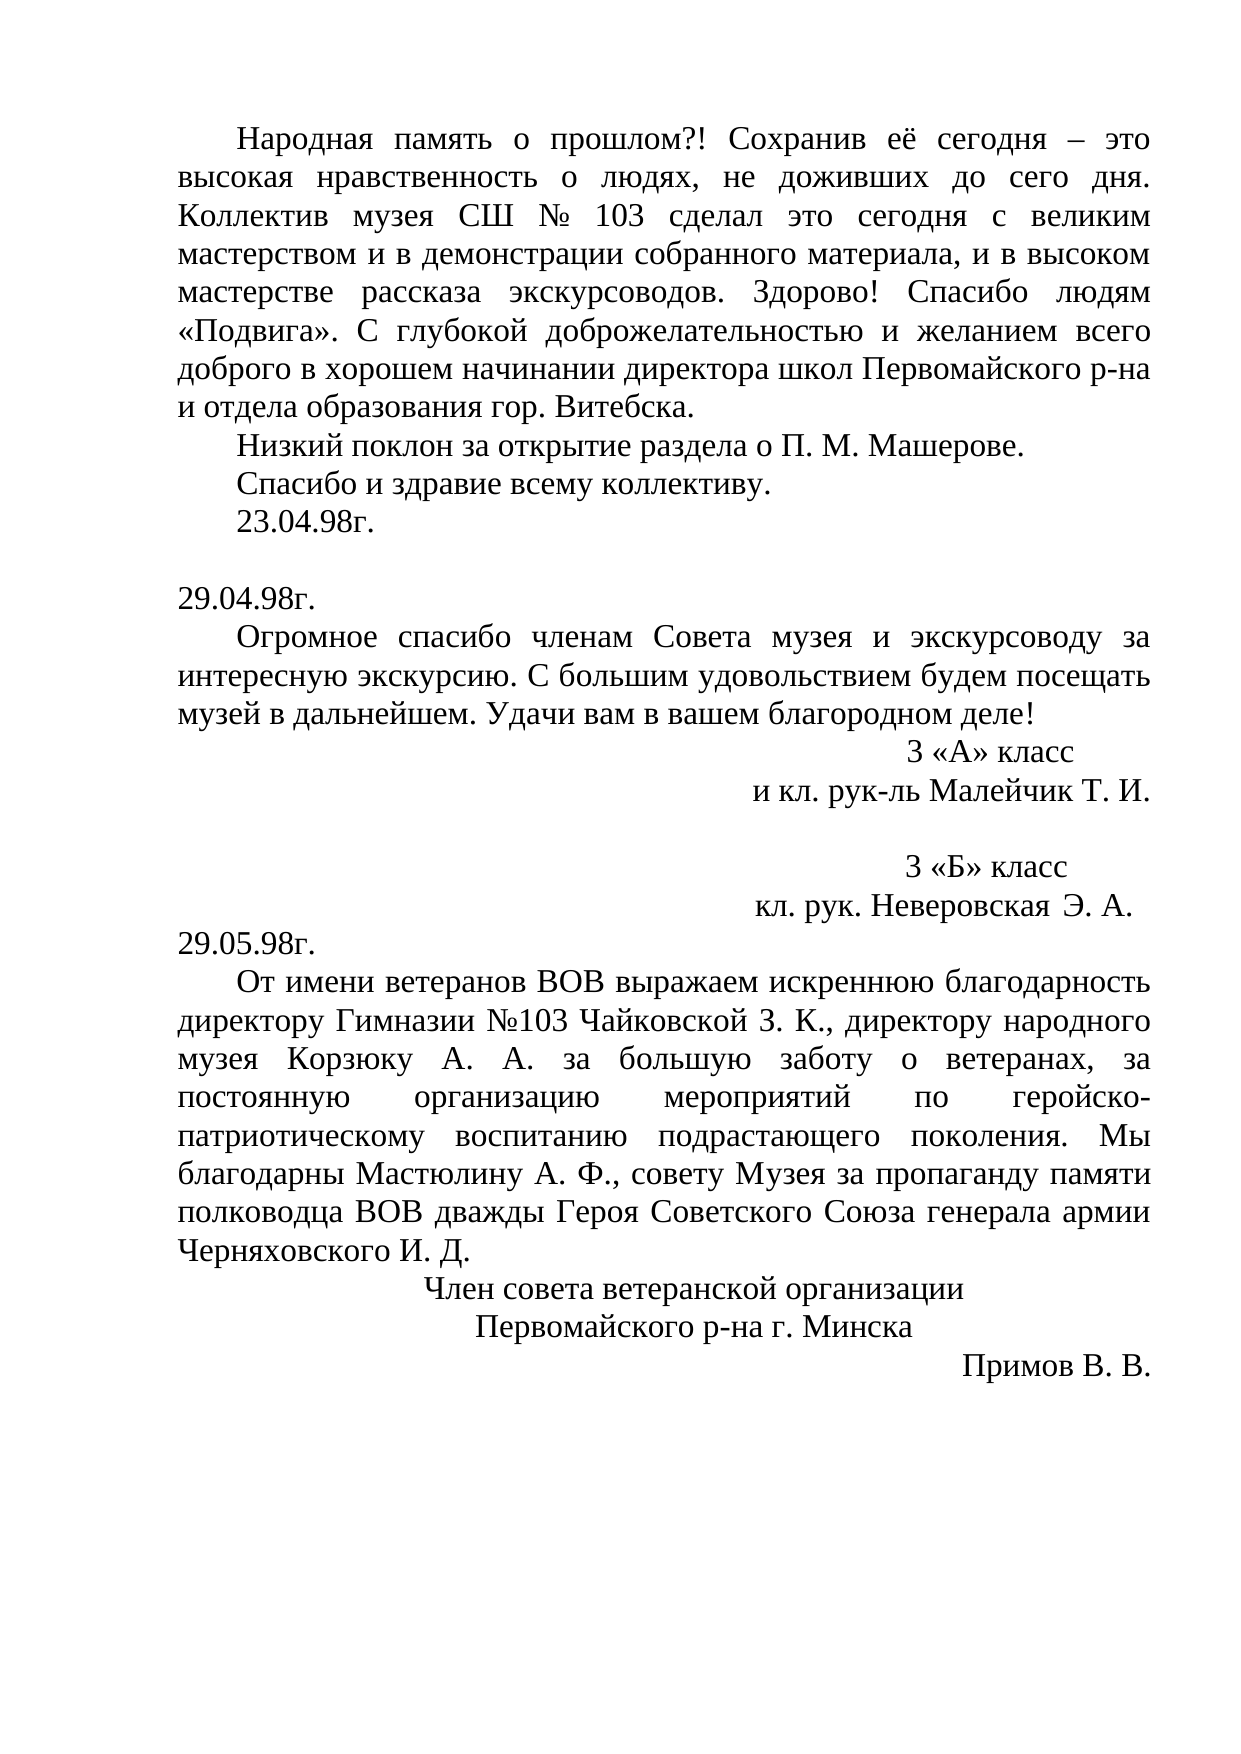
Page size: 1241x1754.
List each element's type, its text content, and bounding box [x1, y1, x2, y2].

text Огромное спасибо членам Совета музея и экскурсоводу за интересную экскурсию. С большим удовольствием будем посещать музей в дальнейшем. Удачи вам в вашем благородном деле! [177, 616, 1152, 731]
text Народная память о прошлом?! Сохранив её сегодня – это высокая нравственность о людях, не доживших до сего дня. Коллектив музея СШ № 103 сделал это сегодня с великим мастерством и в демонстрации собранного материала, и в высоком мастерстве рассказа экскурсоводов. Здорово! Спасибо людям «Подвига». С глубокой доброжелательностью и желанием всего доброго в хорошем начинании директора школ Первомайского р-на и отдела образования гор. Витебска. [177, 118, 1152, 425]
text От имени ветеранов ВОВ выражаем искреннюю благодарность директору Гимназии №103 Чайковской З. К., директору народного музея Корзюку А. А. за большую заботу о ветеранах, за постоянную организацию мероприятий по геройско-патриотическому воспитанию подрастающего поколения. Мы благодарны Мастюлину А. Ф., совету Музея за пропаганду памяти полководца ВОВ дважды Героя Советского Союза генерала армии Черняховского И. Д. [177, 961, 1152, 1268]
text 3 «А» класс [177, 731, 1152, 770]
text 29.05.98г. [177, 923, 1152, 961]
text и кл. рук-ль Малейчик Т. И. [177, 770, 1152, 846]
text Первомайского р-на г. Минска [177, 1306, 1152, 1345]
text Член совета ветеранской организации [177, 1268, 1152, 1306]
text 23.04.98г. [177, 501, 1152, 540]
text 3 «Б» класс [177, 846, 1152, 885]
text Примов В. В. [177, 1345, 1152, 1383]
text Низкий поклон за открытие раздела о П. М. Машерове. [177, 425, 1152, 463]
text Спасибо и здравие всему коллективу. [177, 463, 1152, 501]
text 29.04.98г. [177, 578, 1152, 616]
text кл. рук. Неверовская Э. А. [177, 885, 1152, 923]
